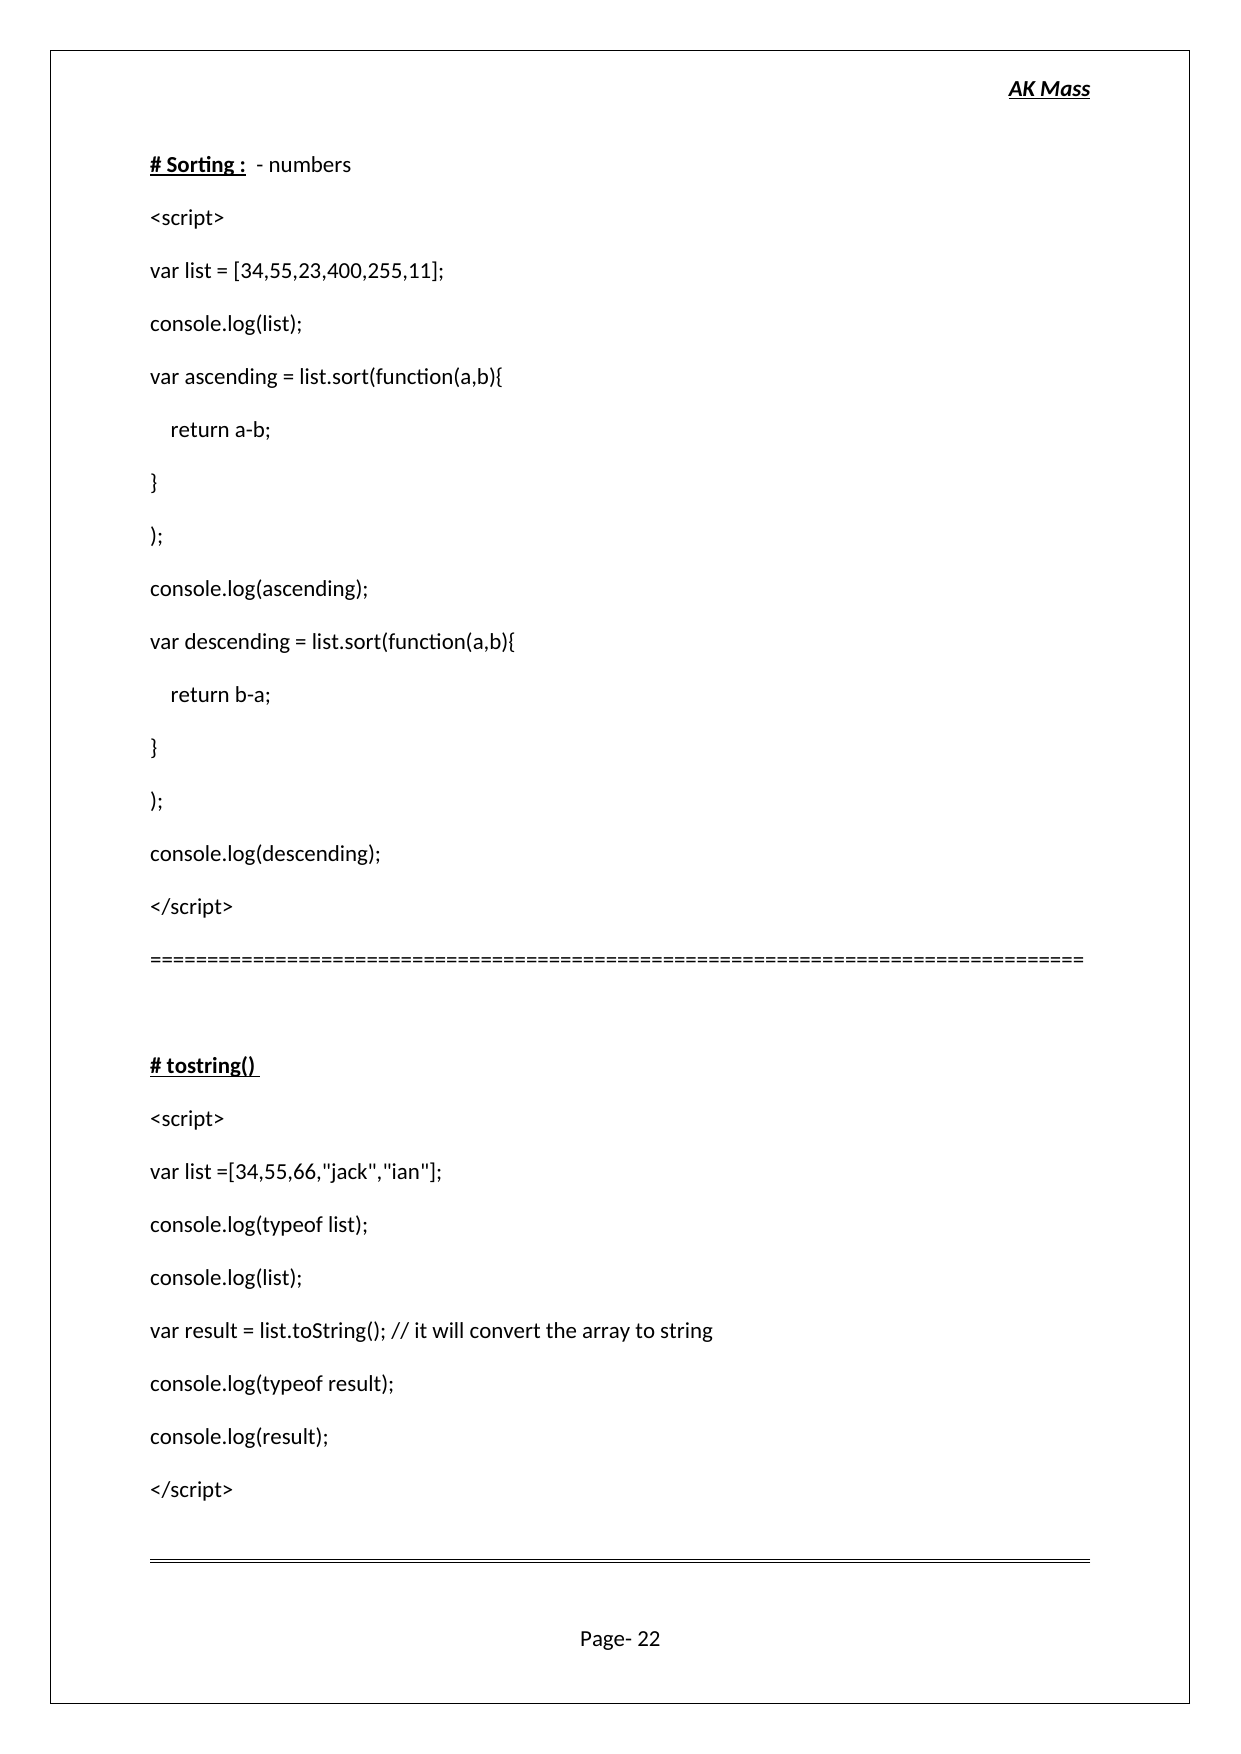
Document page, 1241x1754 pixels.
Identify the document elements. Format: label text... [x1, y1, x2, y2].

text ================================================================================== [150, 945, 1090, 973]
text console.log(descending); [150, 839, 1090, 867]
text var list =[34,55,66,"jack","ian"]; [150, 1157, 1090, 1185]
text console.log(result); [150, 1422, 1090, 1451]
text <script> [150, 203, 1090, 231]
text <script> [150, 1104, 1090, 1132]
text console.log(list); [150, 1263, 1090, 1291]
text var ascending = list.sort(function(a,b){ [150, 362, 1090, 390]
text } [150, 733, 1090, 761]
text return a-b; [150, 415, 1090, 443]
text } [150, 468, 1090, 496]
text return b-a; [150, 680, 1090, 708]
text console.log(ascending); [150, 574, 1090, 602]
text ); [150, 786, 1090, 814]
text var descending = list.sort(function(a,b){ [150, 627, 1090, 655]
text console.log(list); [150, 309, 1090, 337]
text # Sorting : - numbers [150, 150, 1090, 178]
text console.log(typeof list); [150, 1210, 1090, 1238]
text </script> [150, 1476, 1090, 1503]
text var result = list.toString(); // it will convert the array to string [150, 1316, 1090, 1344]
text var list = [34,55,23,400,255,11]; [150, 256, 1090, 284]
text console.log(typeof result); [150, 1369, 1090, 1397]
text ); [150, 521, 1090, 549]
text # tostring() [150, 1051, 1090, 1079]
text </script> [150, 892, 1090, 920]
